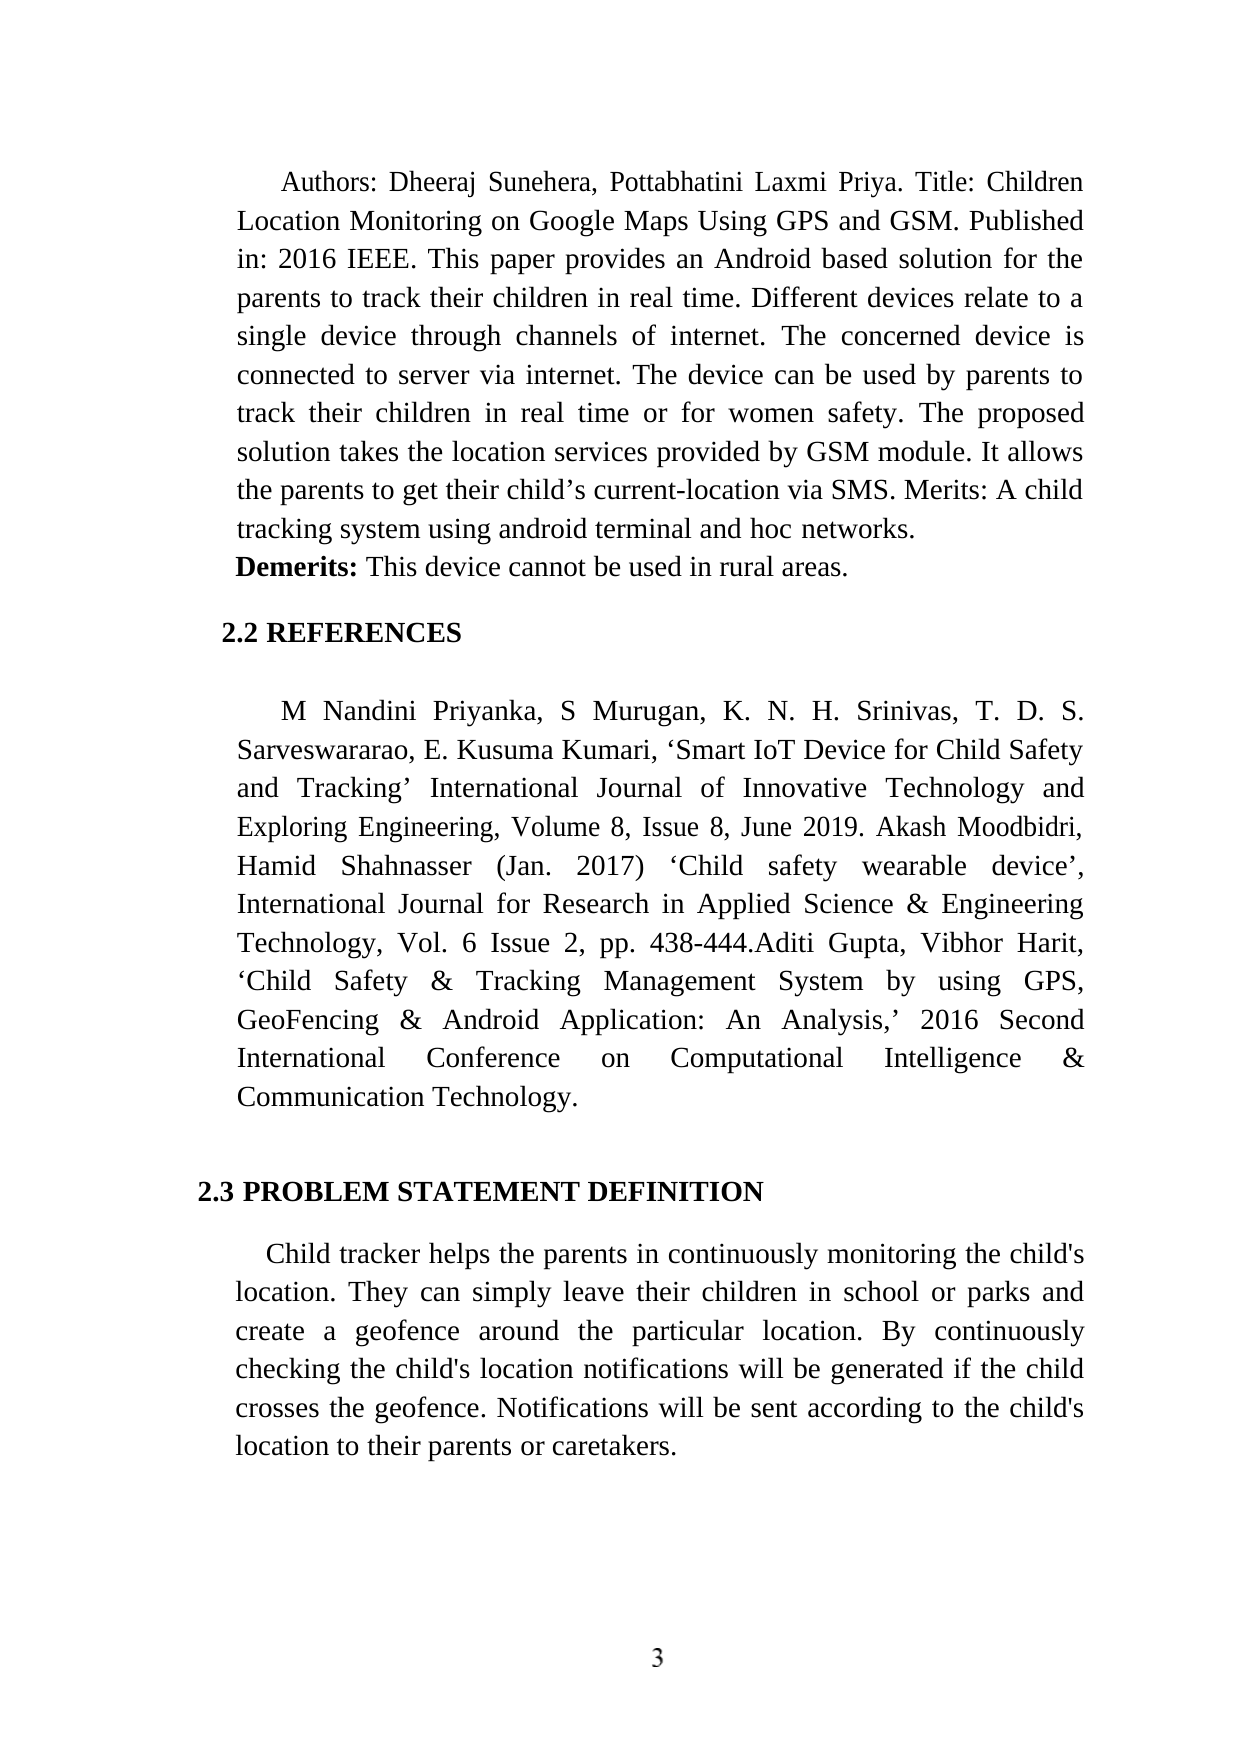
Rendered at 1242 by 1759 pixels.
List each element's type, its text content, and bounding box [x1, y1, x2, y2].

subtitle REFERENCES [221, 615, 1200, 648]
picture [651, 1648, 664, 1667]
text Authors: Dheeraj Sunehera, Pottabhatini Laxmi Priya. Title: Children Location Monitoring on Google Maps Using GPS and GSM. Published in: 2016 IEEE. This paper provides an Android based solution for the parents to track their children in real time. Different devices relate to a single device through channels of internet. The concerned device is connected to server via internet. The device can be used by parents to track their children in real time or for women safety. The proposed solution takes the location services provided by GSM module. It allows the parents to get their child’s current-location via SMS. Merits: A child tracking system using android terminal and hoc networks. [237, 164, 1084, 544]
subtitle PROBLEM STATEMENT DEFINITION [197, 1174, 1200, 1208]
text M Nandini Priyanka, S Murugan, K. N. H. Srinivas, T. D. S. Sarveswararao, E. Kusuma Kumari, ‘Smart IoT Device for Child Safety and Tracking’ International Journal of Innovative Technology and Exploring Engineering, Volume 8, Issue 8, June 2019. Akash Moodbidri, Hamid Shahnasser (Jan. 2017) ‘Child safety wearable device’, International Journal for Research in Applied Science & Engineering Technology, Vol. 6 Issue 2, pp. 438-444.Aditi Gupta, Vibhor Harit, ‘Child Safety & Tracking Management System by using GPS, GeoFencing & Android Application: An Analysis,’ 2016 Second International Conference on Computational Intelligence & Communication Technology. [237, 693, 1084, 1112]
text Demerits: This device cannot be used in rural areas. [235, 549, 1200, 583]
text Child tracker helps the parents in continuously monitoring the child's location. They can simply leave their children in school or parks and create a geofence around the particular location. By continuously checking the child's location notifications will be generated if the child crosses the geofence. Notifications will be sent according to the child's location to their parents or caretakers. [235, 1236, 1085, 1462]
